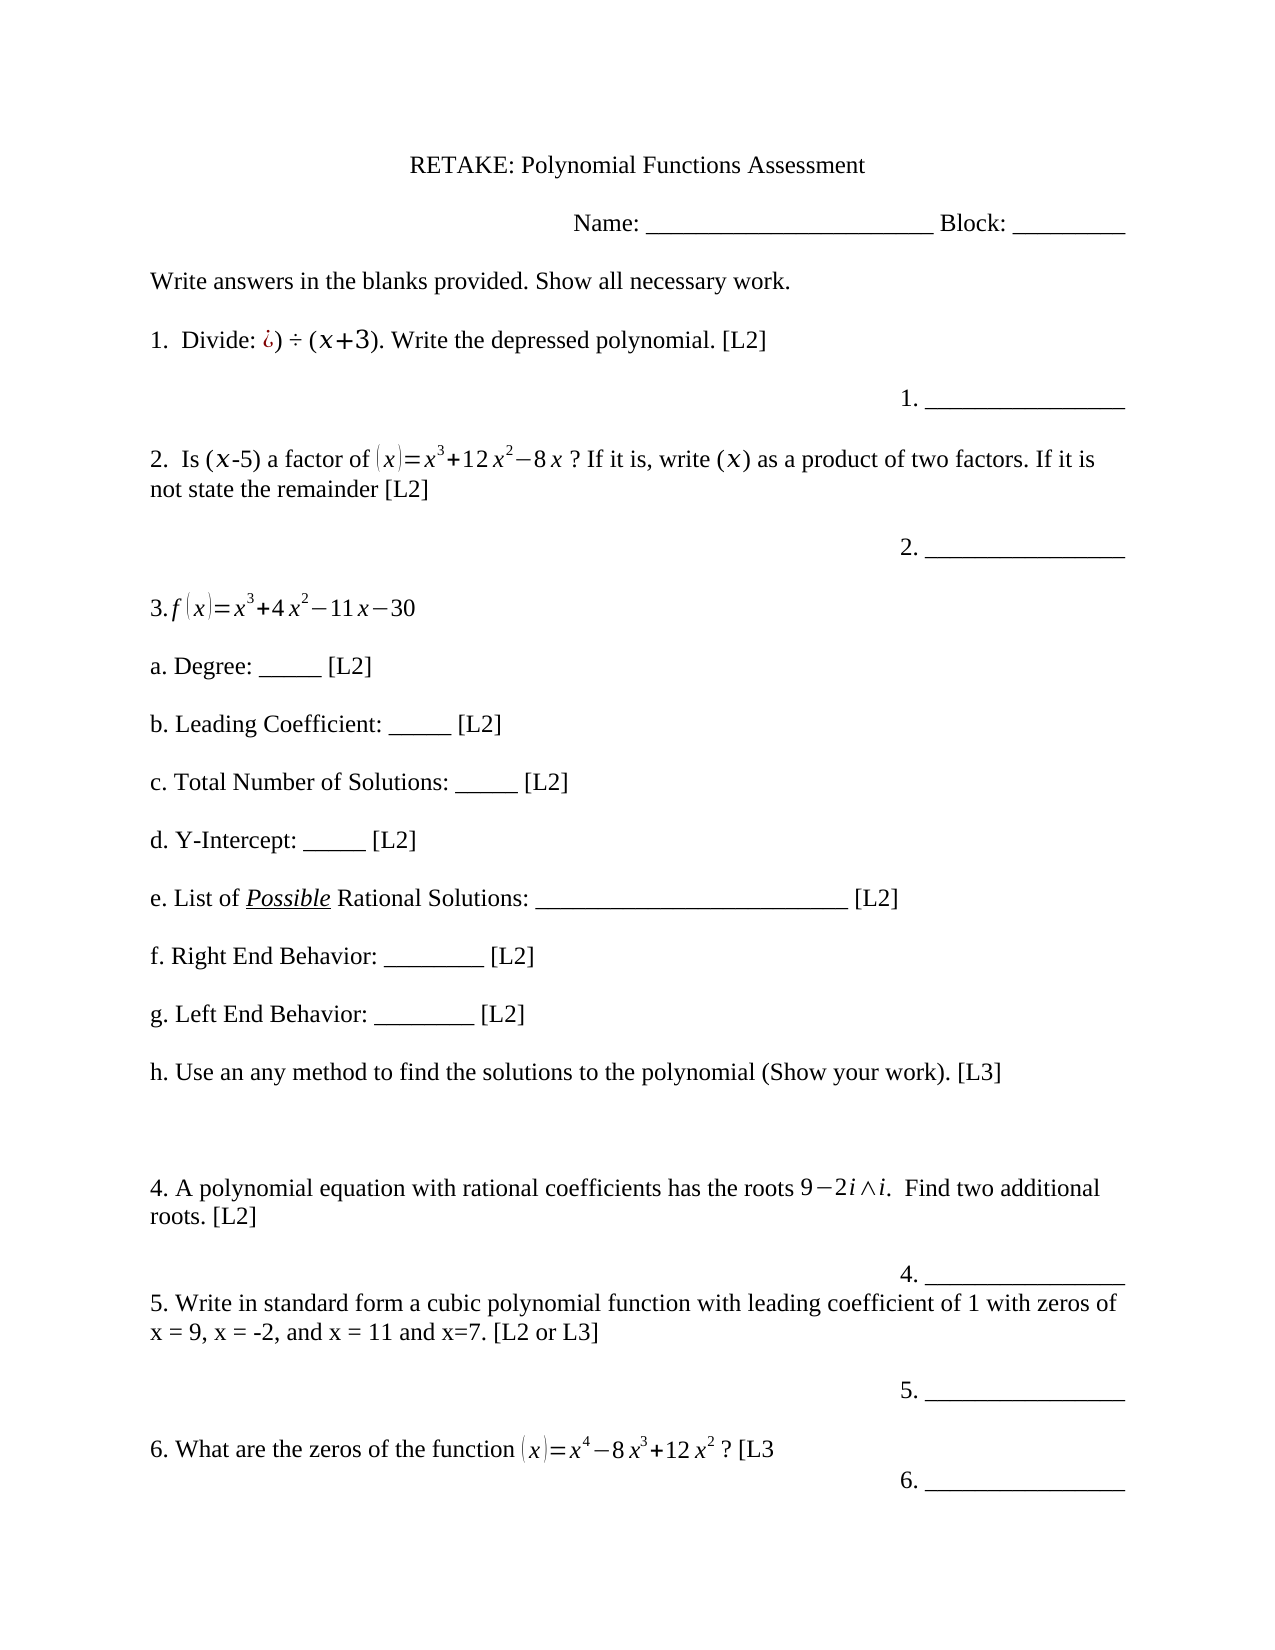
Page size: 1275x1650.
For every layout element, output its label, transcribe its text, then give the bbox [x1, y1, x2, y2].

text a. Degree: _____ [L2] [150, 651, 1125, 680]
text d. Y-Intercept: _____ [L2] [150, 825, 1125, 854]
text 2. ________________ [150, 532, 1125, 560]
text Name: _______________________ Block: _________ [150, 208, 1125, 237]
text e. List of Possible Rational Solutions: _________________________ [L2] [150, 883, 1125, 912]
text b. Leading Coefficient: _____ [L2] [150, 709, 1125, 738]
text g. Left End Behavior: ________ [L2] [150, 999, 1125, 1028]
text c. Total Number of Solutions: _____ [L2] [150, 767, 1125, 796]
text 4. ________________ 5. Write in standard form a cubic polynomial function with leading coefficient of 1 with zeros of x = 9, x = -2, and x = 11 and x=7. [L2 or L3] [150, 1259, 1125, 1346]
text h. Use an any method to find the solutions to the polynomial (Show your work). [L3] [150, 1057, 1125, 1086]
text 1. ________________ [150, 383, 1125, 412]
text 2. Is (𝑥-5) a factor of ? If it is, write (𝑥) as a product of two factors. If it is not state the remainder [L2] [150, 441, 1125, 502]
text Write answers in the blanks provided. Show all necessary work. [150, 266, 1125, 294]
text RETAKE: Polynomial Functions Assessment [150, 150, 1125, 179]
text 5. ________________ 6. What are the zeros of the function ? [L3 6. ________________ [150, 1375, 1125, 1494]
text 1. Divide: ) ÷ (𝑥+3). Write the depressed polynomial. [L2] [150, 324, 1125, 354]
text f. Right End Behavior: ________ [L2] [150, 941, 1125, 970]
text 4. A polynomial equation with rational coefficients has the roots . Find two additional roots. [L2] [150, 1173, 1125, 1230]
